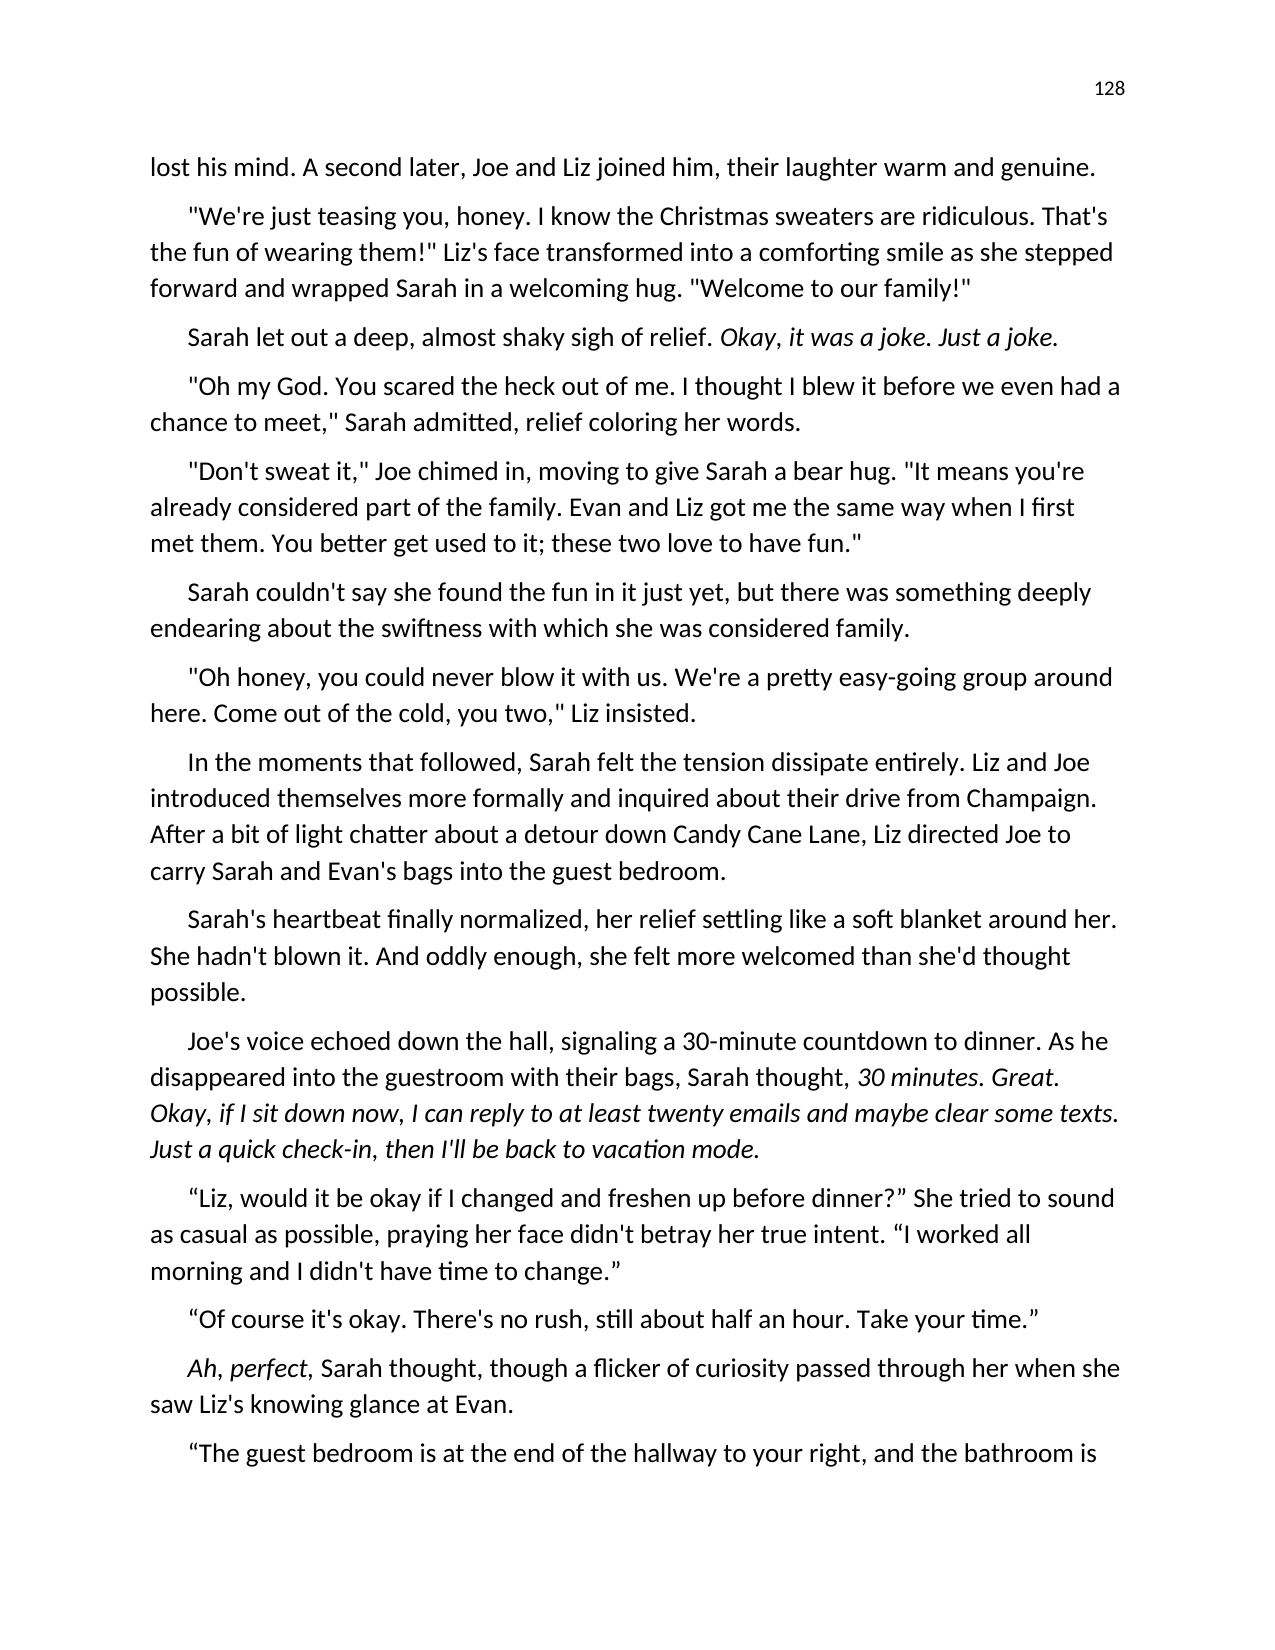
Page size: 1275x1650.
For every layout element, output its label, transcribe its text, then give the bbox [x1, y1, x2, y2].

text Sarah let out a deep, almost shaky sigh of relief. Okay, it was a joke. Just a joke. [150, 320, 1125, 353]
text In the moments that followed, Sarah felt the tension dissipate entirely. Liz and Joe introduced themselves more formally and inquired about their drive from Champaign. After a bit of light chatter about a detour down Candy Cane Lane, Liz directed Joe to carry Sarah and Evan's bags into the guest bedroom. [150, 745, 1125, 887]
text "We're just teasing you, honey. I know the Christmas sweaters are ridiculous. That's the fun of wearing them!" Liz's face transformed into a comforting smile as she stepped forward and wrapped Sarah in a welcoming hug. "Welcome to our family!" [150, 199, 1125, 304]
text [150, 150, 1125, 183]
text "Don't sweat it," Joe chimed in, moving to give Sarah a bear hug. "It means you're already considered part of the family. Evan and Liz got me the same way when I first met them. You better get used to it; these two love to have fun." [150, 454, 1125, 559]
text “Liz, would it be okay if I changed and freshen up before dinner?” She tried to sound as casual as possible, praying her face didn't betray her true intent. “I worked all morning and I didn't have time to change.” [150, 1181, 1125, 1287]
text Sarah couldn't say she found the fun in it just yet, but there was something deeply endearing about the swiftness with which she was considered family. [150, 575, 1125, 644]
text Sarah's heartbeat finally normalized, her relief settling like a soft blanket around her. She hadn't blown it. And oddly enough, she felt more welcomed than she'd thought possible. [150, 902, 1125, 1008]
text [150, 1436, 1125, 1469]
text "Oh my God. You scared the heck out of me. I thought I blew it before we even had a chance to meet," Sarah admitted, relief coloring her words. [150, 369, 1125, 438]
text Joe's voice echoed down the hall, signaling a 30-minute countdown to dinner. As he disappeared into the guestroom with their bags, Sarah thought, 30 minutes. Great. Okay, if I sit down now, I can reply to at least twenty emails and maybe clear some texts. Just a quick check-in, then I'll be back to vacation mode. [150, 1024, 1125, 1166]
text "Oh honey, you could never blow it with us. We're a pretty easy-going group around here. Come out of the cold, you two," Liz insisted. [150, 660, 1125, 729]
text Ah, perfect, Sarah thought, though a flicker of curiosity passed through her when she saw Liz's knowing glance at Evan. [150, 1351, 1125, 1421]
text “Of course it's okay. There's no rush, still about half an hour. Take your time.” [150, 1302, 1125, 1336]
